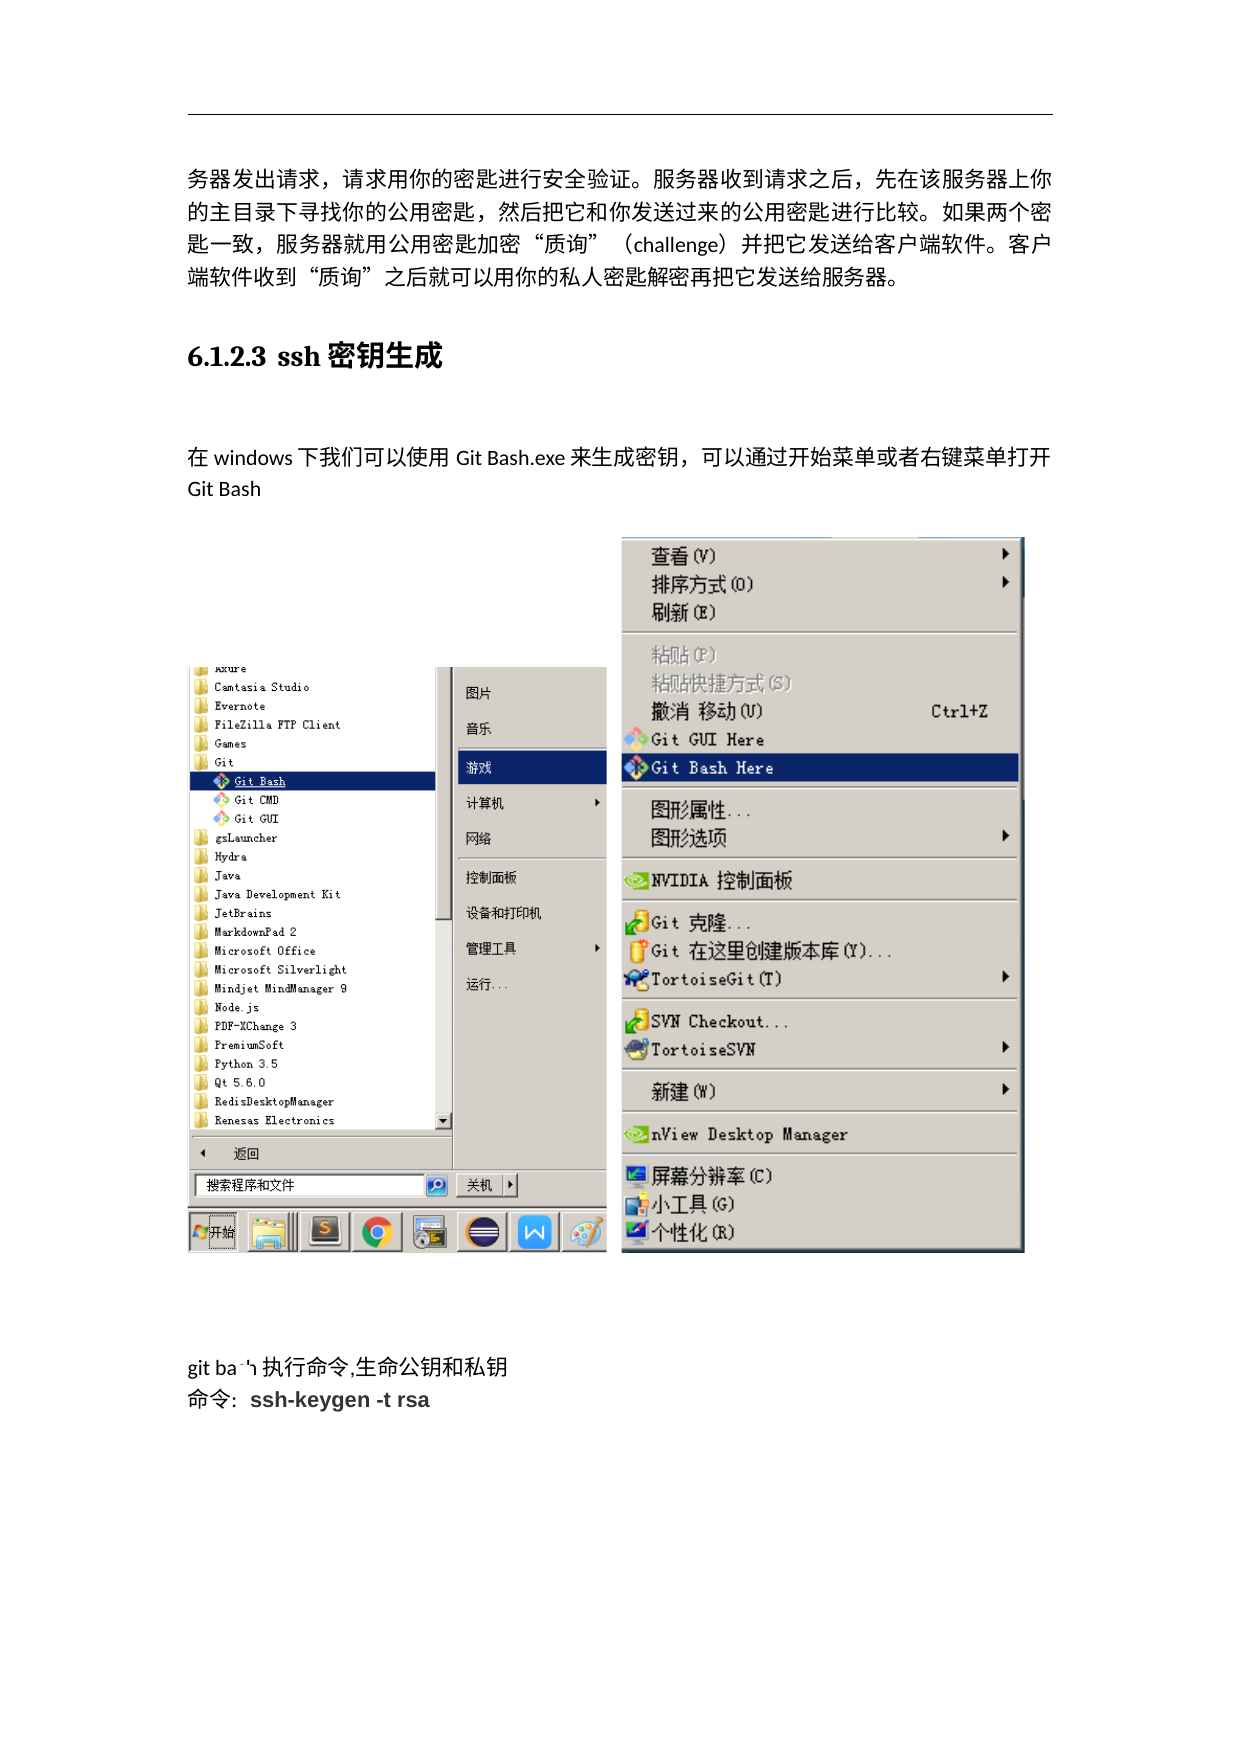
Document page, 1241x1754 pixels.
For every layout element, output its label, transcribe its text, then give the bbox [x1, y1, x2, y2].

subtitle ssh密钥生成 [187, 321, 1053, 386]
text 在windows下我们可以使用 Git Bash.exe来生成密钥，可以通过开始菜单或者右键菜单打开Git Bash [187, 439, 1053, 504]
text 命令: ssh-keygen -t rsa [187, 1382, 237, 1414]
picture [621, 537, 1025, 1253]
picture [187, 667, 607, 1253]
text git bash 执行命令,生命公钥和私钥 [187, 1349, 1053, 1382]
text 命令: ssh-keygen -t rsa [250, 1382, 1053, 1414]
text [187, 162, 1053, 292]
